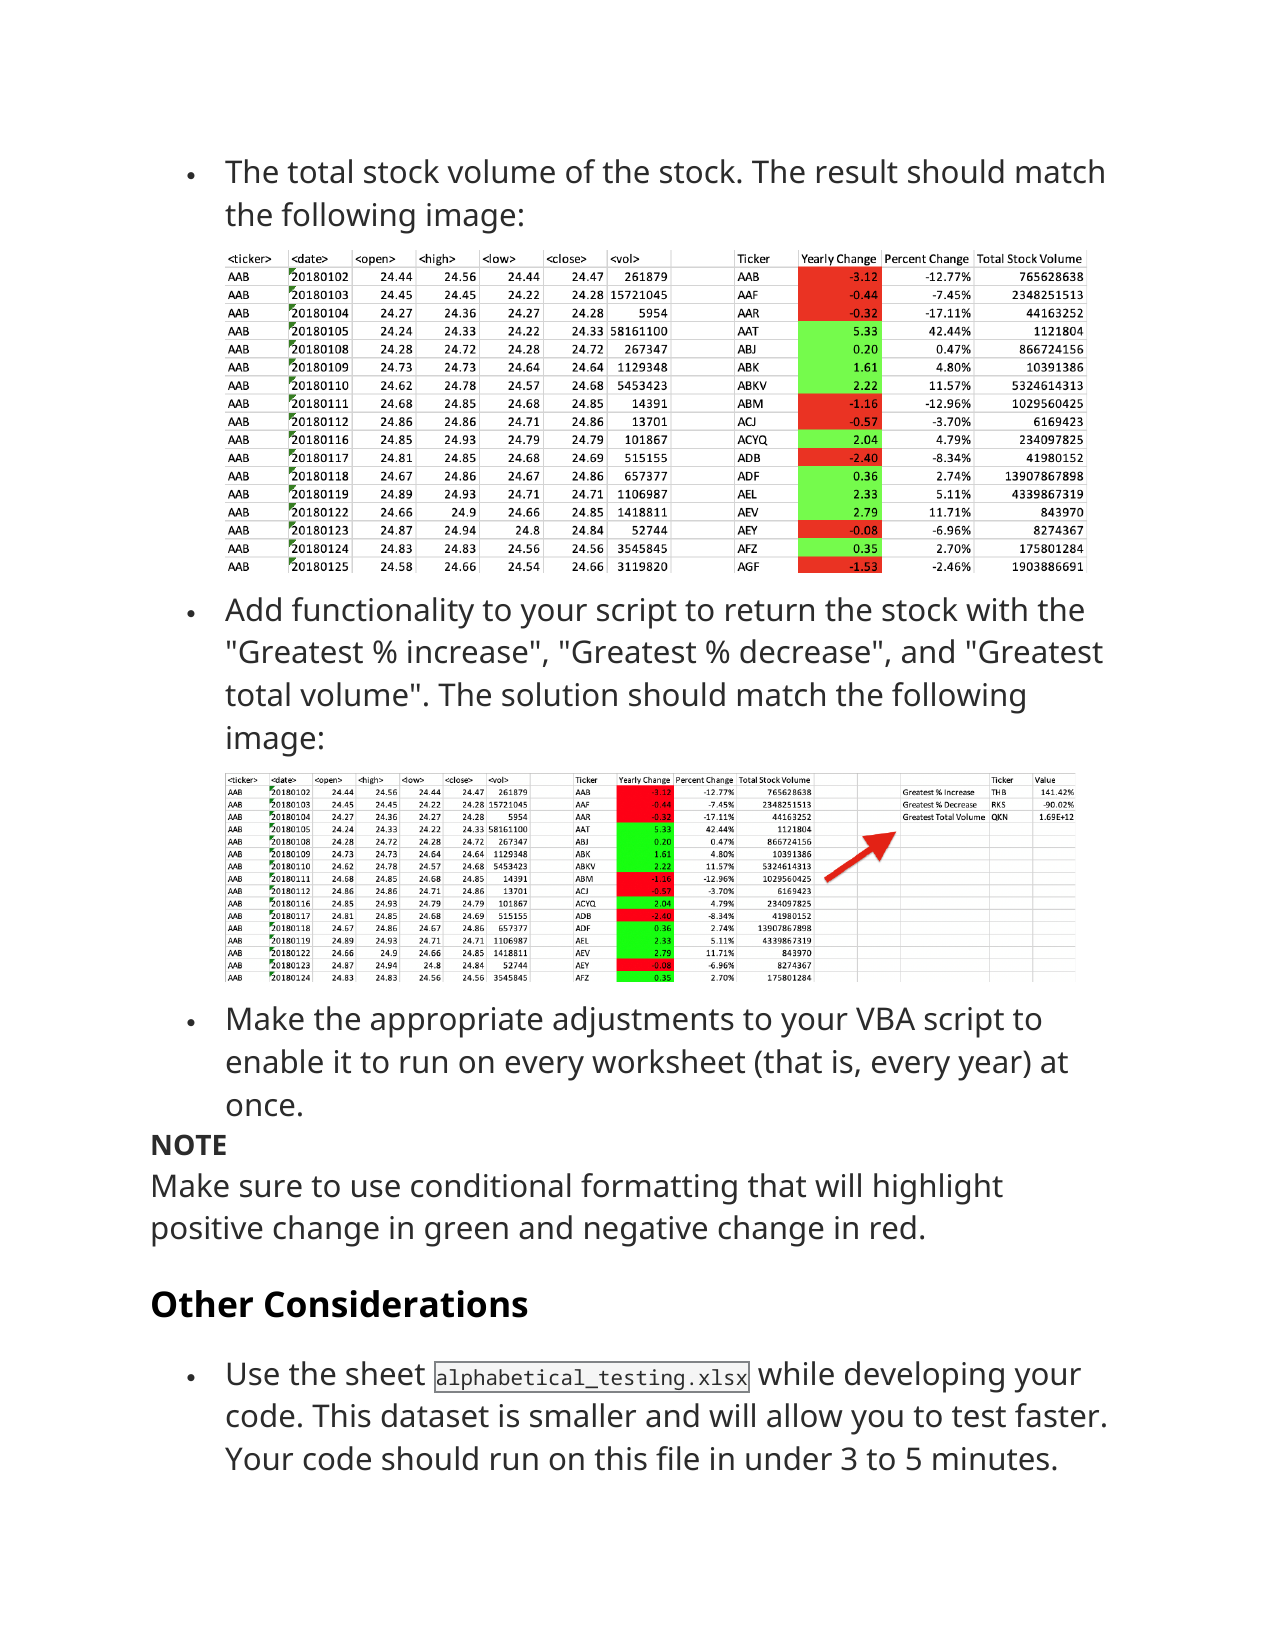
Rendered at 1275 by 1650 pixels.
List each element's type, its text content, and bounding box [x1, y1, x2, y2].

list The total stock volume of the stock. The result should match the following image: [187, 150, 1125, 235]
list Add functionality to your script to return the stock with the "Greatest % increase", "Greatest % decrease", and "Greatest total volume". The solution should match the following image: [187, 588, 1125, 758]
list Use the sheet alphabetical_testing.xlsx while developing your code. This dataset is smaller and will allow you to test faster. Your code should run on this file in under 3 to 5 minutes. [187, 1352, 1125, 1479]
text NOTE [150, 1125, 1125, 1163]
text Make sure to use conditional formatting that will highlight positive change in green and negative change in red. [150, 1163, 1125, 1249]
list Make the appropriate adjustments to your VBA script to enable it to run on every worksheet (that is, every year) at once. [187, 997, 1125, 1125]
text Other Considerations [150, 1280, 1125, 1328]
picture [225, 250, 1088, 573]
picture [225, 773, 1076, 982]
